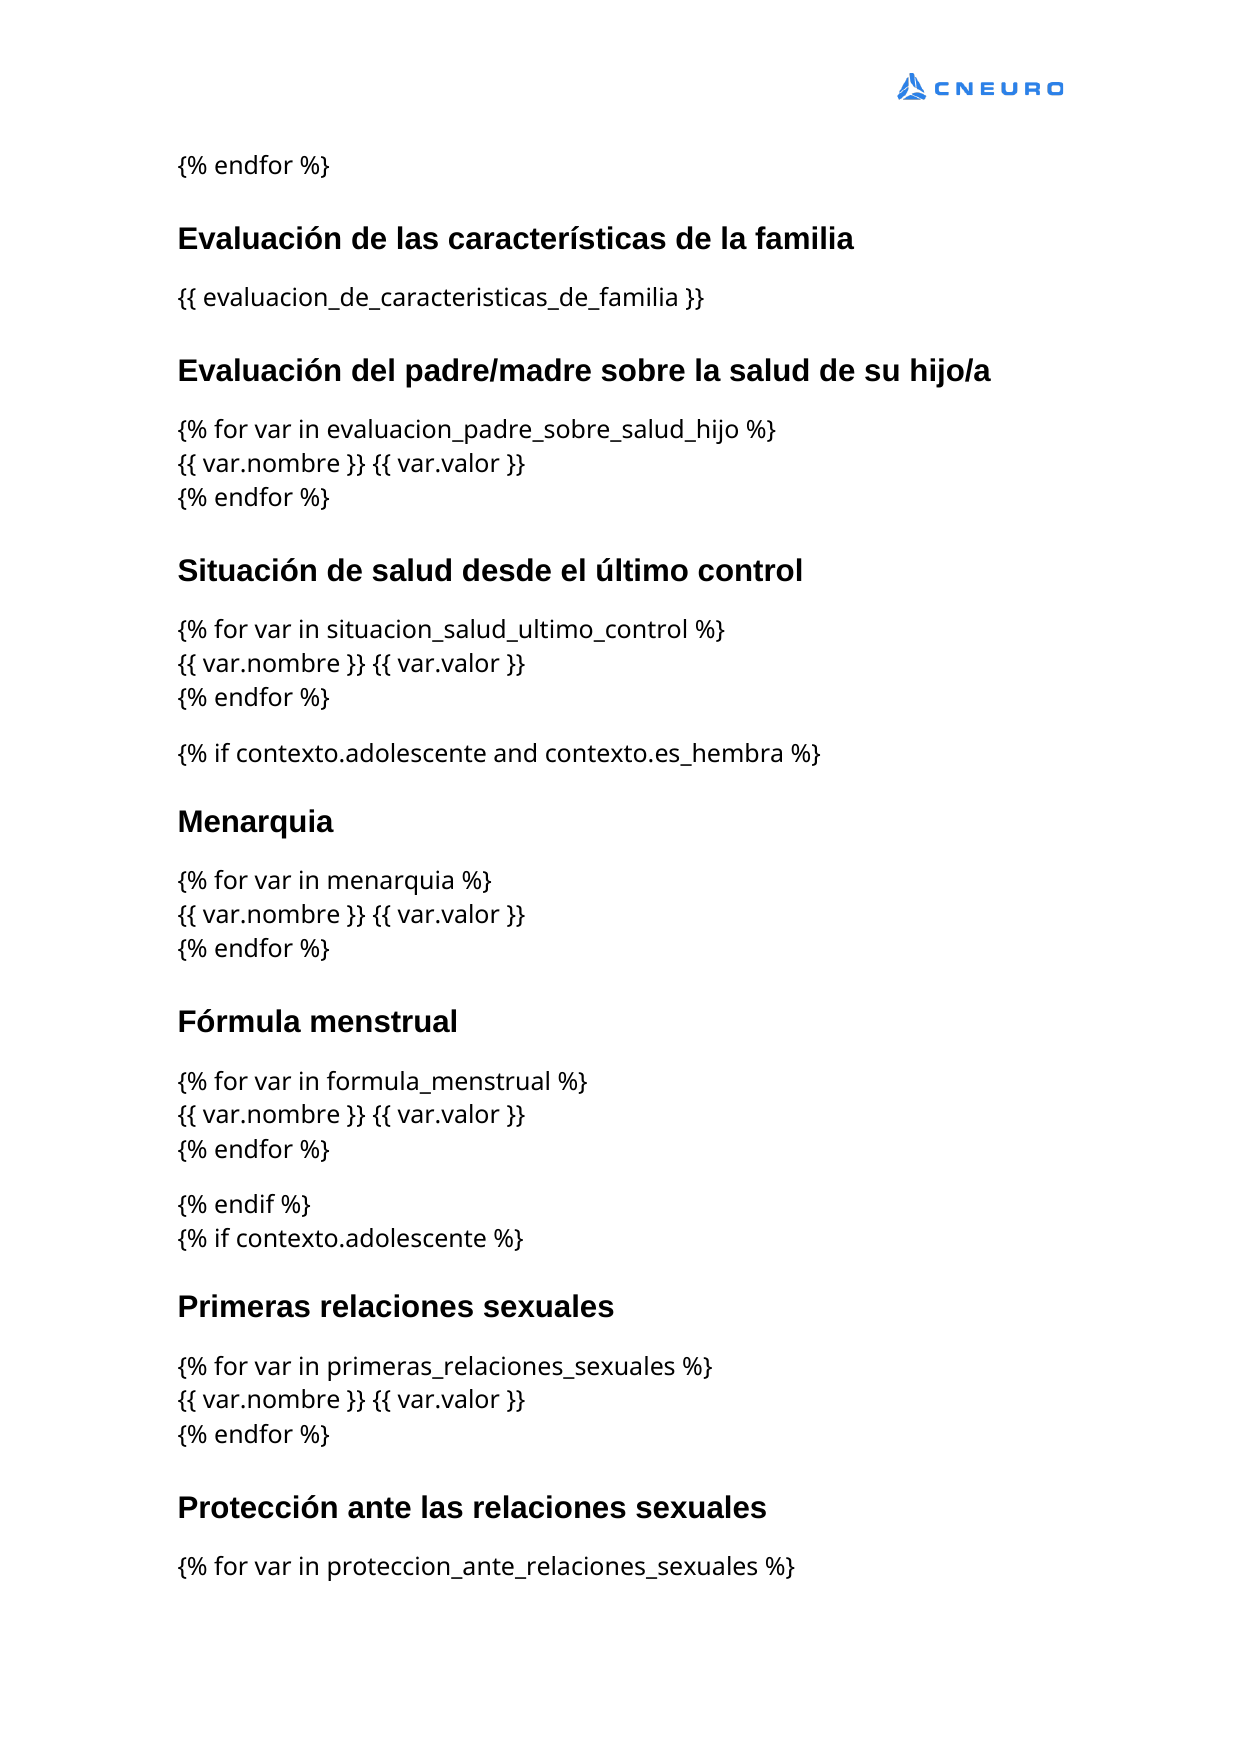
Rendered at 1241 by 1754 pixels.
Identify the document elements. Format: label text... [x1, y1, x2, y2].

subtitle Fórmula menstrual [177, 1003, 1063, 1039]
text {{ var.nombre }} {{ var.valor }} [177, 646, 1063, 680]
subtitle Situación de salud desde el último control [177, 552, 1063, 588]
subtitle Protección ante las relaciones sexuales [177, 1489, 1063, 1525]
text {% if contexto.adolescente and contexto.es_hembra %} [177, 736, 1063, 770]
text {% endfor %} [177, 480, 1063, 514]
text {% for var in primeras_relaciones_sexuales %} [177, 1348, 1063, 1382]
text {% endfor %} [177, 1416, 1063, 1450]
picture [897, 73, 1064, 100]
subtitle Menarquia [177, 803, 1063, 839]
text {% for var in formula_menstrual %} [177, 1063, 1063, 1097]
text {% endfor %} [177, 931, 1063, 965]
text {% for var in proteccion_ante_relaciones_sexuales %} [177, 1548, 1063, 1582]
text {% endfor %} [177, 148, 1063, 182]
text {{ var.nombre }} {{ var.valor }} [177, 1097, 1063, 1131]
text {{ var.nombre }} {{ var.valor }} [177, 897, 1063, 931]
text {% for var in evaluacion_padre_sobre_salud_hijo %} [177, 412, 1063, 446]
subtitle Evaluación del padre/madre sobre la salud de su hijo/a [177, 352, 1063, 388]
text {{ var.nombre }} {{ var.valor }} [177, 446, 1063, 480]
subtitle Evaluación de las características de la familia [177, 220, 1063, 256]
subtitle Primeras relaciones sexuales [177, 1288, 1063, 1324]
text {% endfor %} [177, 1131, 1063, 1165]
text {{ evaluacion_de_caracteristicas_de_familia }} [177, 280, 1063, 314]
text {{ var.nombre }} {{ var.valor }} [177, 1382, 1063, 1416]
text {% endif %} [177, 1187, 1063, 1221]
text {% if contexto.adolescente %} [177, 1221, 1063, 1255]
text {% for var in menarquia %} [177, 863, 1063, 897]
text {% endfor %} [177, 680, 1063, 714]
text {% for var in situacion_salud_ultimo_control %} [177, 612, 1063, 646]
